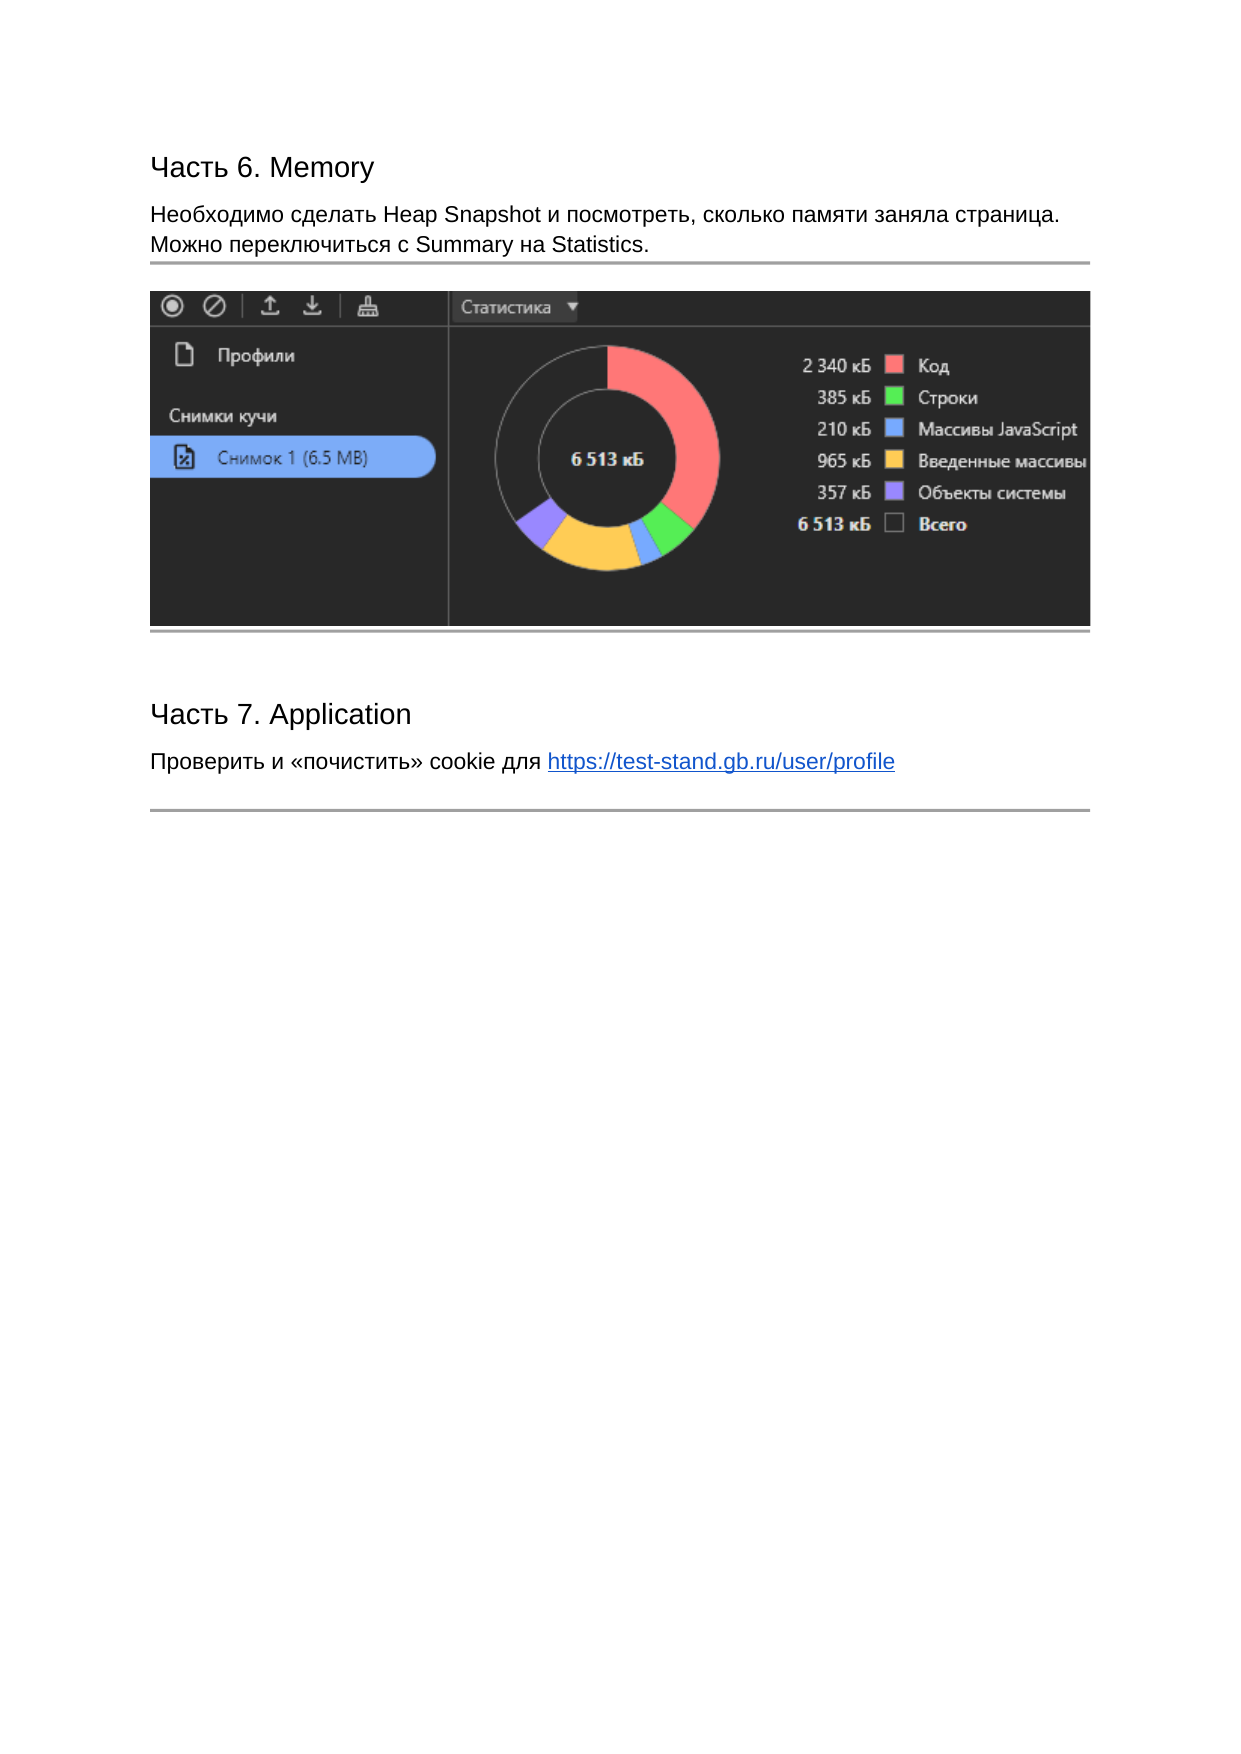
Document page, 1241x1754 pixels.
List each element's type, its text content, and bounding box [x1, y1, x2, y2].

text Необходимо сделать Heap Snapshot и посмотреть, сколько памяти заняла страница. Можно переключиться с Summary на Statistics. [150, 201, 1090, 258]
text Проверить и «почистить» cookie для https://test-stand.gb.ru/user/profile [150, 748, 1090, 775]
picture [150, 291, 1091, 626]
subtitle Часть 6. Memory [150, 150, 1090, 183]
subtitle Часть 7. Application [150, 697, 1090, 731]
